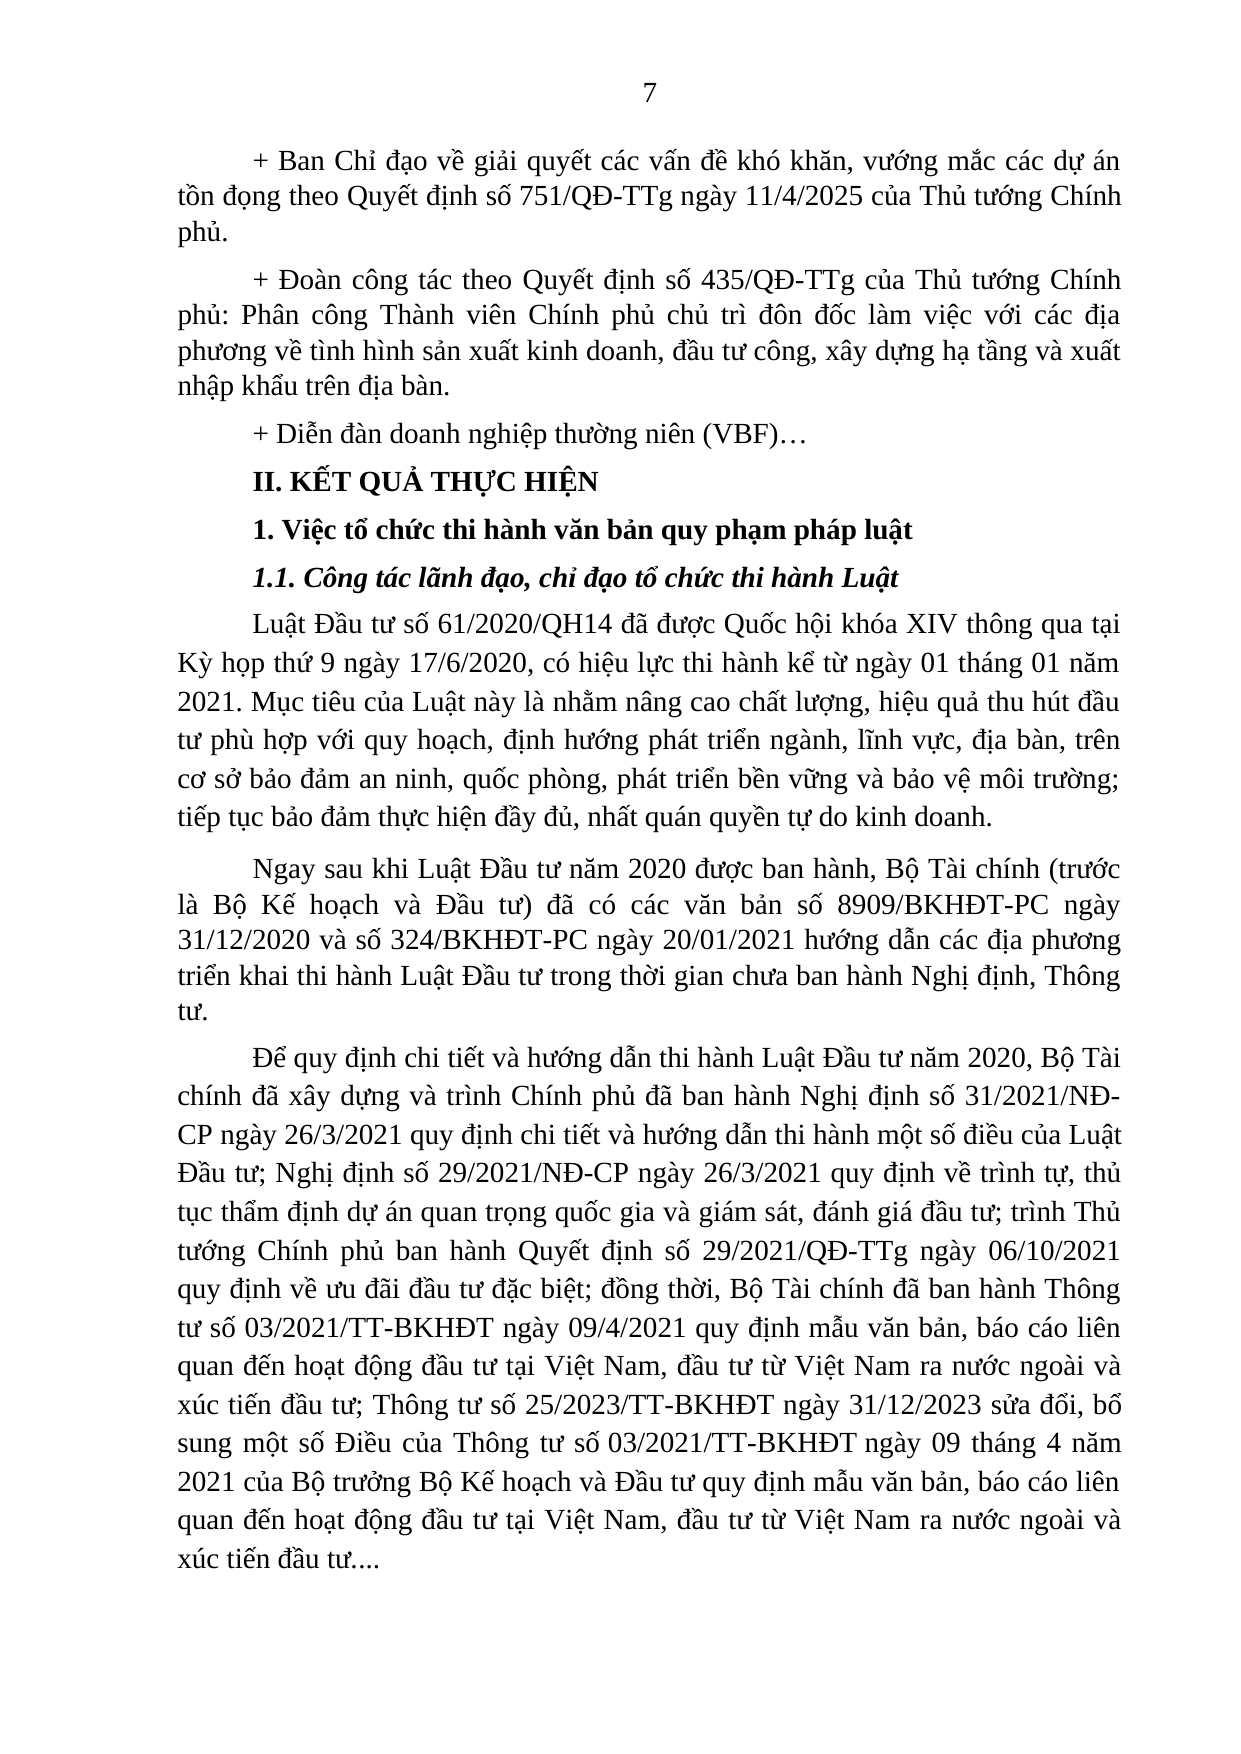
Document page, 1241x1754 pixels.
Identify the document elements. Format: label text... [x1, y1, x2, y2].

text 1.1. Công tác lãnh đạo, chỉ đạo tổ chức thi hành Luật [177, 559, 1122, 594]
text Luật Đầu tư số 61/2020/QH14 đã được Quốc hội khóa XIV thông qua tại Kỳ họp thứ 9 ngày 17/6/2020, có hiệu lực thi hành kể từ ngày 01 tháng 01 năm 2021. Mục tiêu của Luật này là nhằm nâng cao chất lượng, hiệu quả thu hút đầu tư phù hợp với quy hoạch, định hướng phát triển ngành, lĩnh vực, địa bàn, trên cơ sở bảo đảm an ninh, quốc phòng, phát triển bền vững và bảo vệ môi trường; tiếp tục bảo đảm thực hiện đầy đủ, nhất quán quyền tự do kinh doanh. [177, 607, 1122, 833]
text Ngay sau khi Luật Đầu tư năm 2020 được ban hành, Bộ Tài chính (trước là Bộ Kế hoạch và Đầu tư) đã có các văn bản số 8909/BKHĐT-PC ngày 31/12/2020 và số 324/BKHĐT-PC ngày 20/01/2021 hướng dẫn các địa phương triển khai thi hành Luật Đầu tư trong thời gian chưa ban hành Nghị định, Thông tư. [177, 850, 1122, 1027]
text 1. Việc tổ chức thi hành văn bản quy phạm pháp luật [177, 511, 1122, 546]
text + Đoàn công tác theo Quyết định số 435/QĐ-TTg của Thủ tướng Chính phủ: Phân công Thành viên Chính phủ chủ trì đôn đốc làm việc với các địa phương về tình hình sản xuất kinh doanh, đầu tư công, xây dựng hạ tầng và xuất nhập khẩu trên địa bàn. [177, 261, 1122, 402]
text Để quy định chi tiết và hướng dẫn thi hành Luật Đầu tư năm 2020, Bộ Tài chính đã xây dựng và trình Chính phủ đã ban hành Nghị định số 31/2021/NĐ-CP ngày 26/3/2021 quy định chi tiết và hướng dẫn thi hành một số điều của Luật Đầu tư; Nghị định số 29/2021/NĐ-CP ngày 26/3/2021 quy định về trình tự, thủ tục thẩm định dự án quan trọng quốc gia và giám sát, đánh giá đầu tư; trình Thủ tướng Chính phủ ban hành Quyết định số 29/2021/QĐ-TTg ngày 06/10/2021 quy định về ưu đãi đầu tư đặc biệt; đồng thời, Bộ Tài chính đã ban hành Thông tư số 03/2021/TT-BKHĐT ngày 09/4/2021 quy định mẫu văn bản, báo cáo liên quan đến hoạt động đầu tư tại Việt Nam, đầu tư từ Việt Nam ra nước ngoài và xúc tiến đầu tư; Thông tư số 25/2023/TT-BKHĐT ngày 31/12/2023 sửa đổi, bổ sung một số Điều của Thông tư số 03/2021/TT-BKHĐT ngày 09 tháng 4 năm 2021 của Bộ trưởng Bộ Kế hoạch và Đầu tư quy định mẫu văn bản, báo cáo liên quan đến hoạt động đầu tư tại Việt Nam, đầu tư từ Việt Nam ra nước ngoài và xúc tiến đầu tư.... [177, 1040, 1122, 1574]
text + Ban Chỉ đạo về giải quyết các vấn đề khó khăn, vướng mắc các dự án tồn đọng theo Quyết định số 751/QĐ-TTg ngày 11/4/2025 của Thủ tướng Chính phủ. [177, 142, 1122, 248]
text + Diễn đàn doanh nghiệp thường niên (VBF)… [177, 415, 1122, 450]
text II. KẾT QUẢ THỰC HIỆN [177, 463, 1122, 498]
